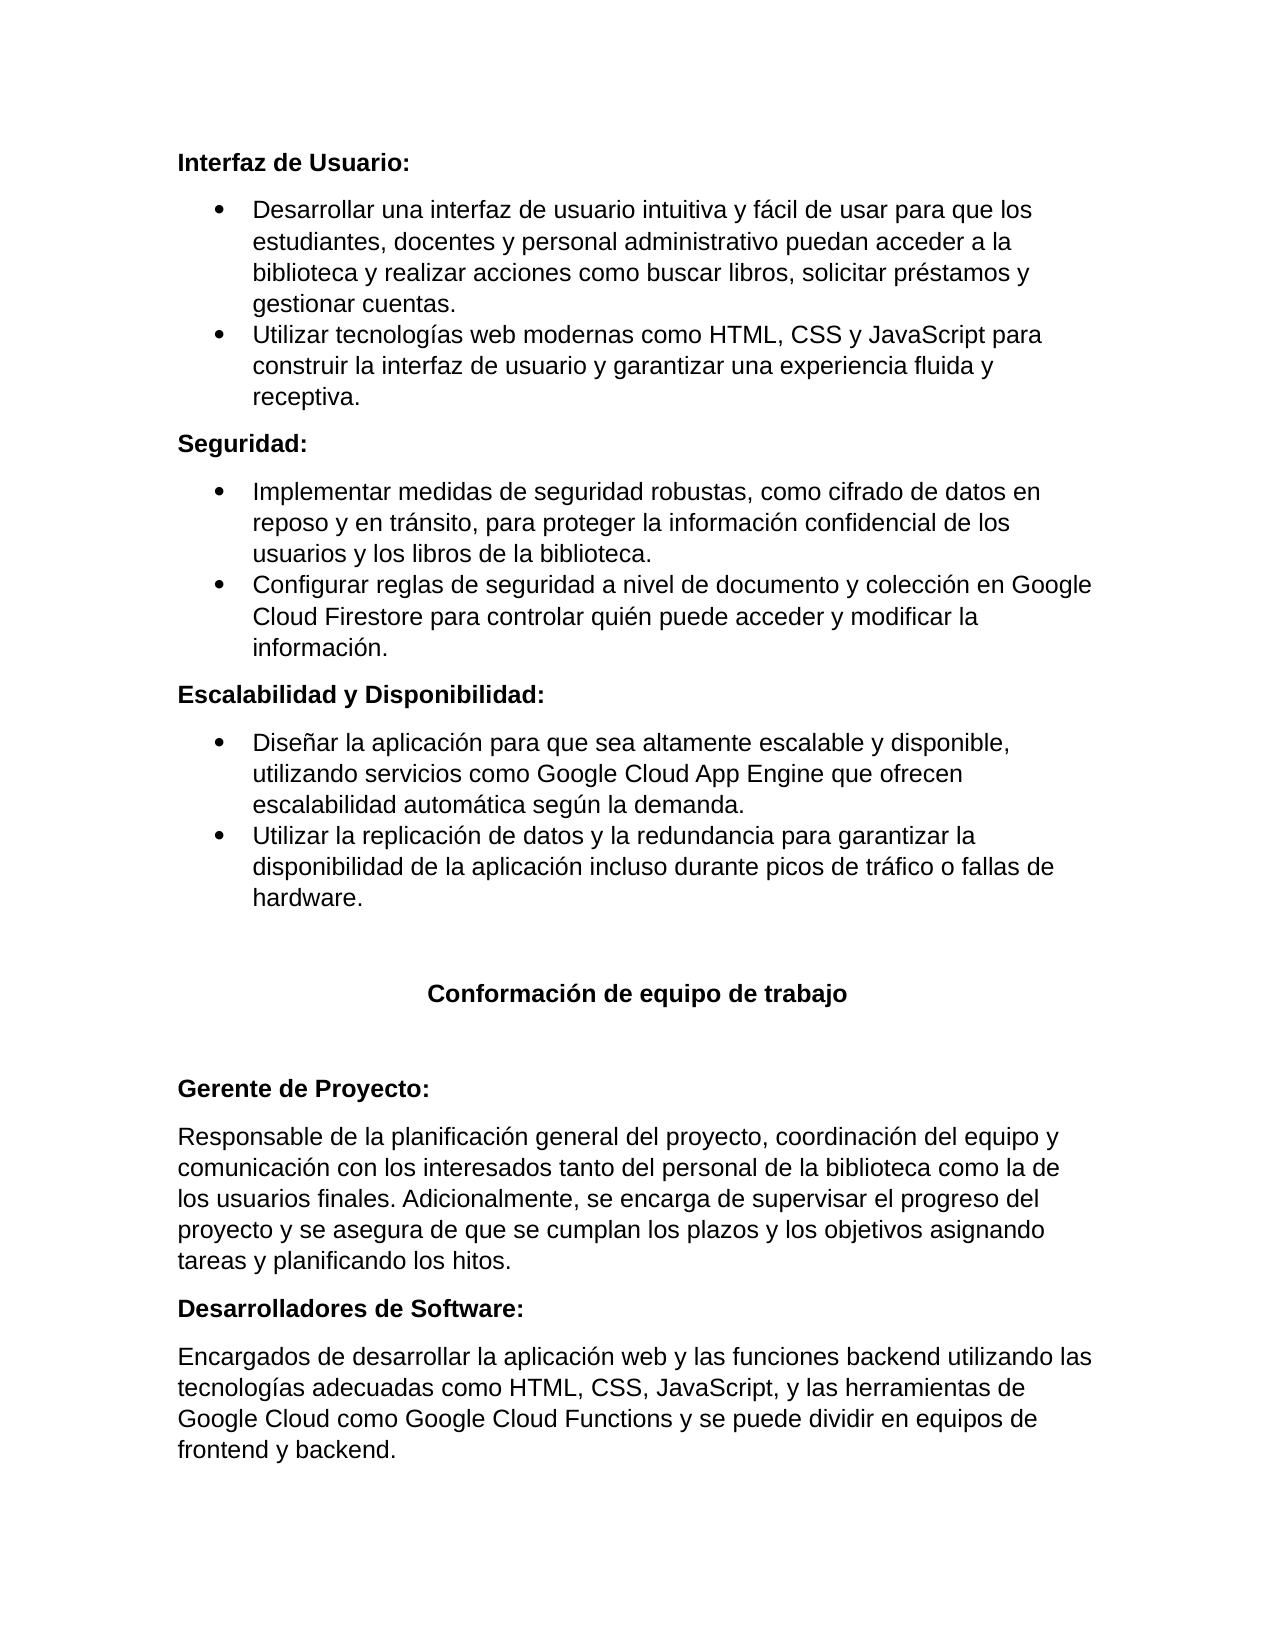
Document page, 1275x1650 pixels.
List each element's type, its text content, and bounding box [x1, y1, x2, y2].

text Responsable de la planificación general del proyecto, coordinación del equipo y comunicación con los interesados tanto del personal de la biblioteca como la de los usuarios finales. Adicionalmente, se encarga de supervisar el progreso del proyecto y se asegura de que se cumplan los plazos y los objetivos asignando tareas y planificando los hitos. [177, 1122, 1098, 1275]
list Diseñar la aplicación para que sea altamente escalable y disponible, utilizando servicios como Google Cloud App Engine que ofrecen escalabilidad automática según la demanda. [215, 728, 1098, 819]
list Implementar medidas de seguridad robustas, como cifrado de datos en reposo y en tránsito, para proteger la información confidencial de los usuarios y los libros de la biblioteca. [215, 477, 1098, 568]
list Desarrollar una interfaz de usuario intuitiva y fácil de usar para que los estudiantes, docentes y personal administrativo puedan acceder a la biblioteca y realizar acciones como buscar libros, solicitar préstamos y gestionar cuentas. [215, 195, 1098, 317]
list Utilizar tecnologías web modernas como HTML, CSS y JavaScript para construir la interfaz de usuario y garantizar una experiencia fluida y receptiva. [215, 319, 1098, 411]
list Utilizar la replicación de datos y la redundancia para garantizar la disponibilidad de la aplicación incluso durante picos de tráfico o fallas de hardware. [215, 821, 1098, 912]
text Seguridad: [177, 429, 1098, 458]
list Configurar reglas de seguridad a nivel de documento y colección en Google Cloud Firestore para controlar quién puede acceder y modificar la información. [215, 570, 1098, 661]
text Desarrolladores de Software: [177, 1294, 1098, 1323]
text Conformación de equipo de trabajo [177, 979, 1098, 1008]
text Gerente de Proyecto: [177, 1074, 1098, 1103]
text Encargados de desarrollar la aplicación web y las funciones backend utilizando las tecnologías adecuadas como HTML, CSS, JavaScript, y las herramientas de Google Cloud como Google Cloud Functions y se puede dividir en equipos de frontend y backend. [177, 1342, 1098, 1463]
text Interfaz de Usuario: [177, 148, 1098, 176]
text Escalabilidad y Disponibilidad: [177, 680, 1098, 709]
